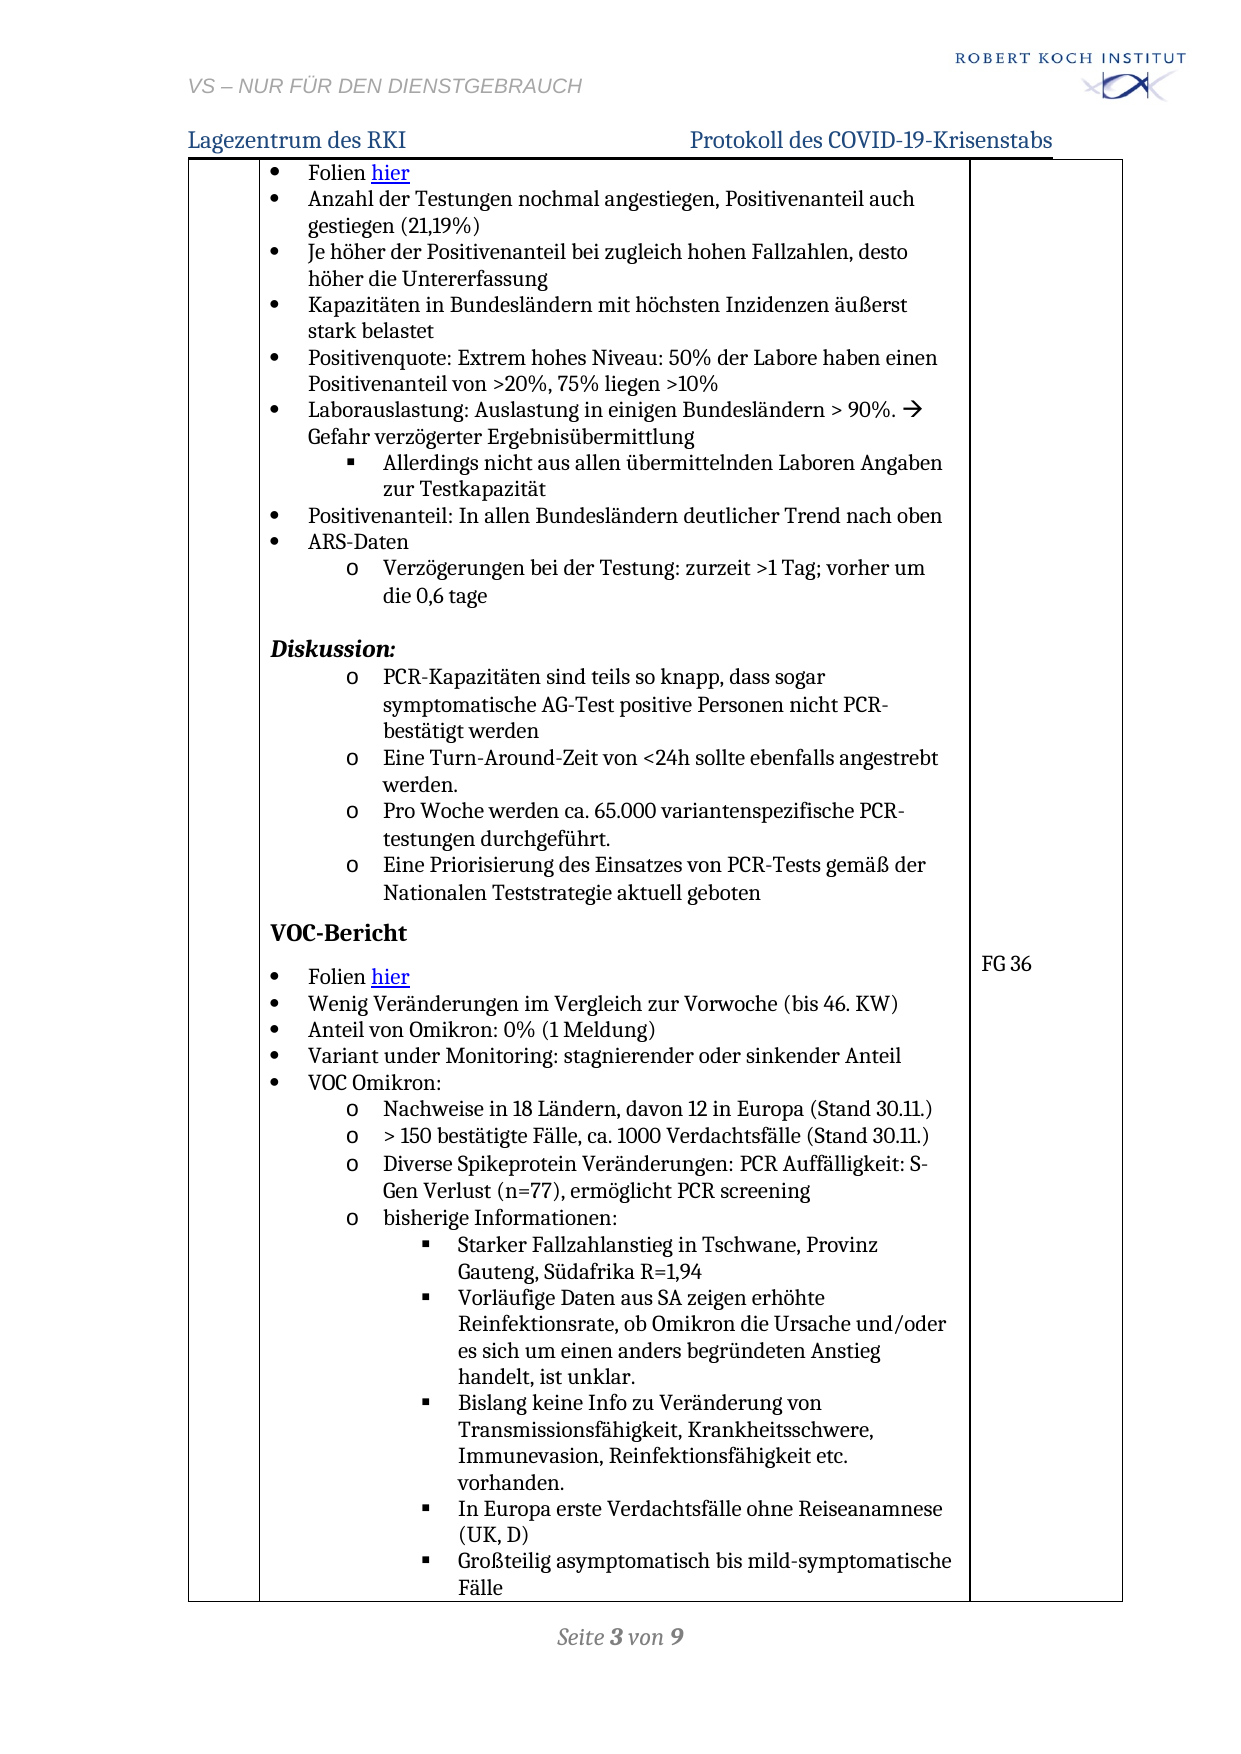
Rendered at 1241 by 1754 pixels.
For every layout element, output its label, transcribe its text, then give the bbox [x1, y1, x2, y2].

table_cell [260, 160, 969, 1601]
picture [947, 28, 1207, 105]
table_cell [971, 160, 1122, 1601]
table_cell 1 [189, 160, 259, 1601]
